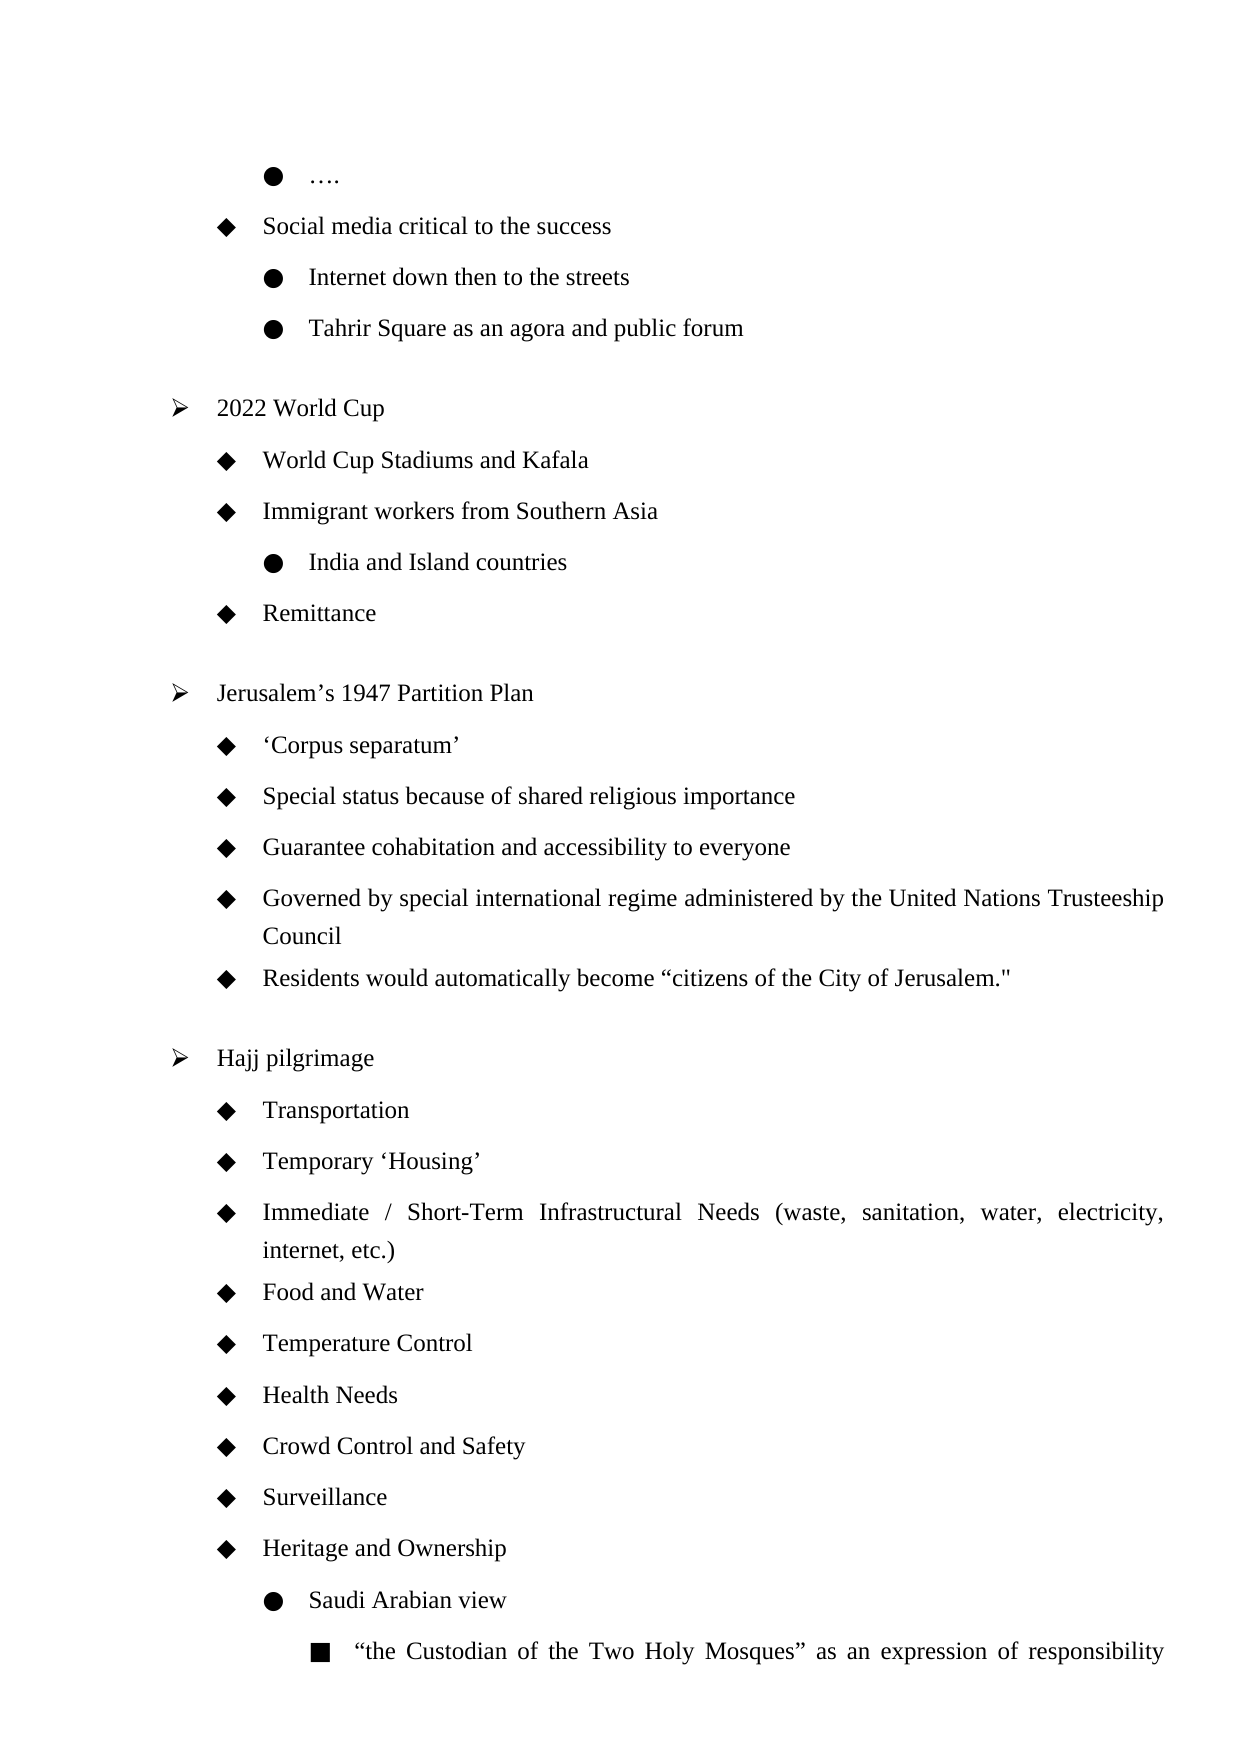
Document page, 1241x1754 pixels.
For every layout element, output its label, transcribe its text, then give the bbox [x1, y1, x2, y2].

list Surveillance [217, 1468, 1165, 1520]
list World Cup Stadiums and Kafala [217, 431, 1165, 482]
list Social media critical to the success [217, 197, 1165, 248]
list Special status because of shared religious importance [217, 767, 1165, 818]
list 2022 World Cup [171, 380, 1165, 431]
list Temporary ‘Housing’ [217, 1132, 1165, 1183]
list Hajj pilgrimage [171, 1030, 1165, 1081]
list Governed by special international regime administered by the United Nations Trusteeship Council [217, 870, 1165, 950]
list Food and Water [217, 1263, 1165, 1315]
list Health Needs [217, 1366, 1165, 1417]
list …. [262, 146, 1165, 197]
list Remittance [217, 585, 1165, 636]
list Transportation [217, 1081, 1165, 1132]
list Immigrant workers from Southern Asia [217, 482, 1165, 533]
list Crowd Control and Safety [217, 1417, 1165, 1468]
list Immediate / Short-Term Infrastructural Needs (waste, sanitation, water, electricity, internet, etc.) [217, 1183, 1165, 1263]
list Saudi Arabian view [262, 1571, 1165, 1622]
list Internet down then to the streets [262, 248, 1165, 300]
list India and Island countries [262, 533, 1165, 585]
list Jerusalem’s 1947 Partition Plan [171, 665, 1165, 716]
list Temperature Control [217, 1315, 1165, 1366]
list Residents would automatically become “citizens of the City of Jerusalem." [217, 950, 1165, 1001]
list Guarantee cohabitation and accessibility to everyone [217, 818, 1165, 870]
list Tahrir Square as an agora and public forum [262, 300, 1165, 351]
list ‘Corpus separatum’ [217, 716, 1165, 767]
list Heritage and Ownership [217, 1520, 1165, 1571]
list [308, 1622, 1165, 1673]
